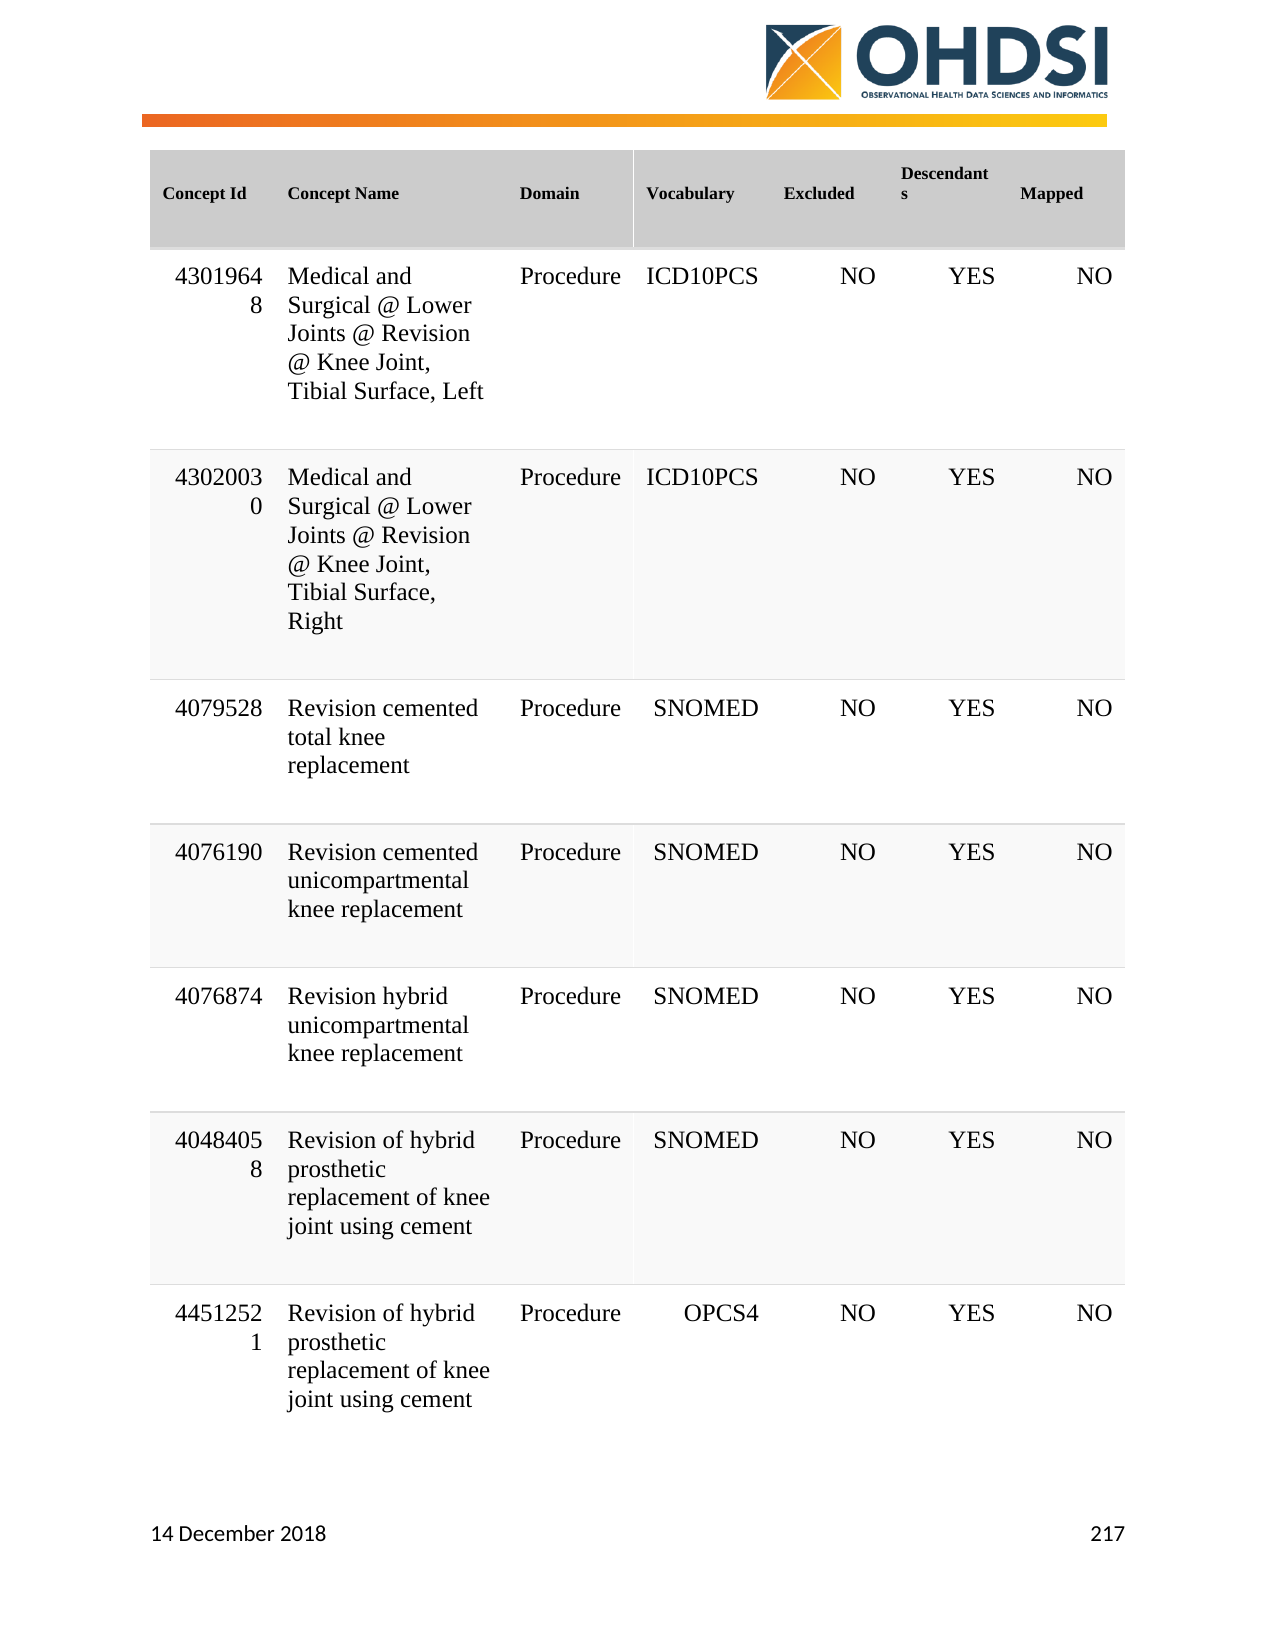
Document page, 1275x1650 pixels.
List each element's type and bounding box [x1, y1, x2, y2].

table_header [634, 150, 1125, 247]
picture [748, 11, 1125, 114]
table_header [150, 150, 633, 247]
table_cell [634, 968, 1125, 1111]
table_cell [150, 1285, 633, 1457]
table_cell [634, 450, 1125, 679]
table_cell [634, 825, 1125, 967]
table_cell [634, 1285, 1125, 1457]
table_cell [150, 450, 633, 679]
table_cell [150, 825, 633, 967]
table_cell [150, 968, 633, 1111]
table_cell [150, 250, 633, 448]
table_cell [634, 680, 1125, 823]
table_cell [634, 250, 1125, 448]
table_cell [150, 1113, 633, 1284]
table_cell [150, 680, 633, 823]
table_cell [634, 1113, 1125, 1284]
